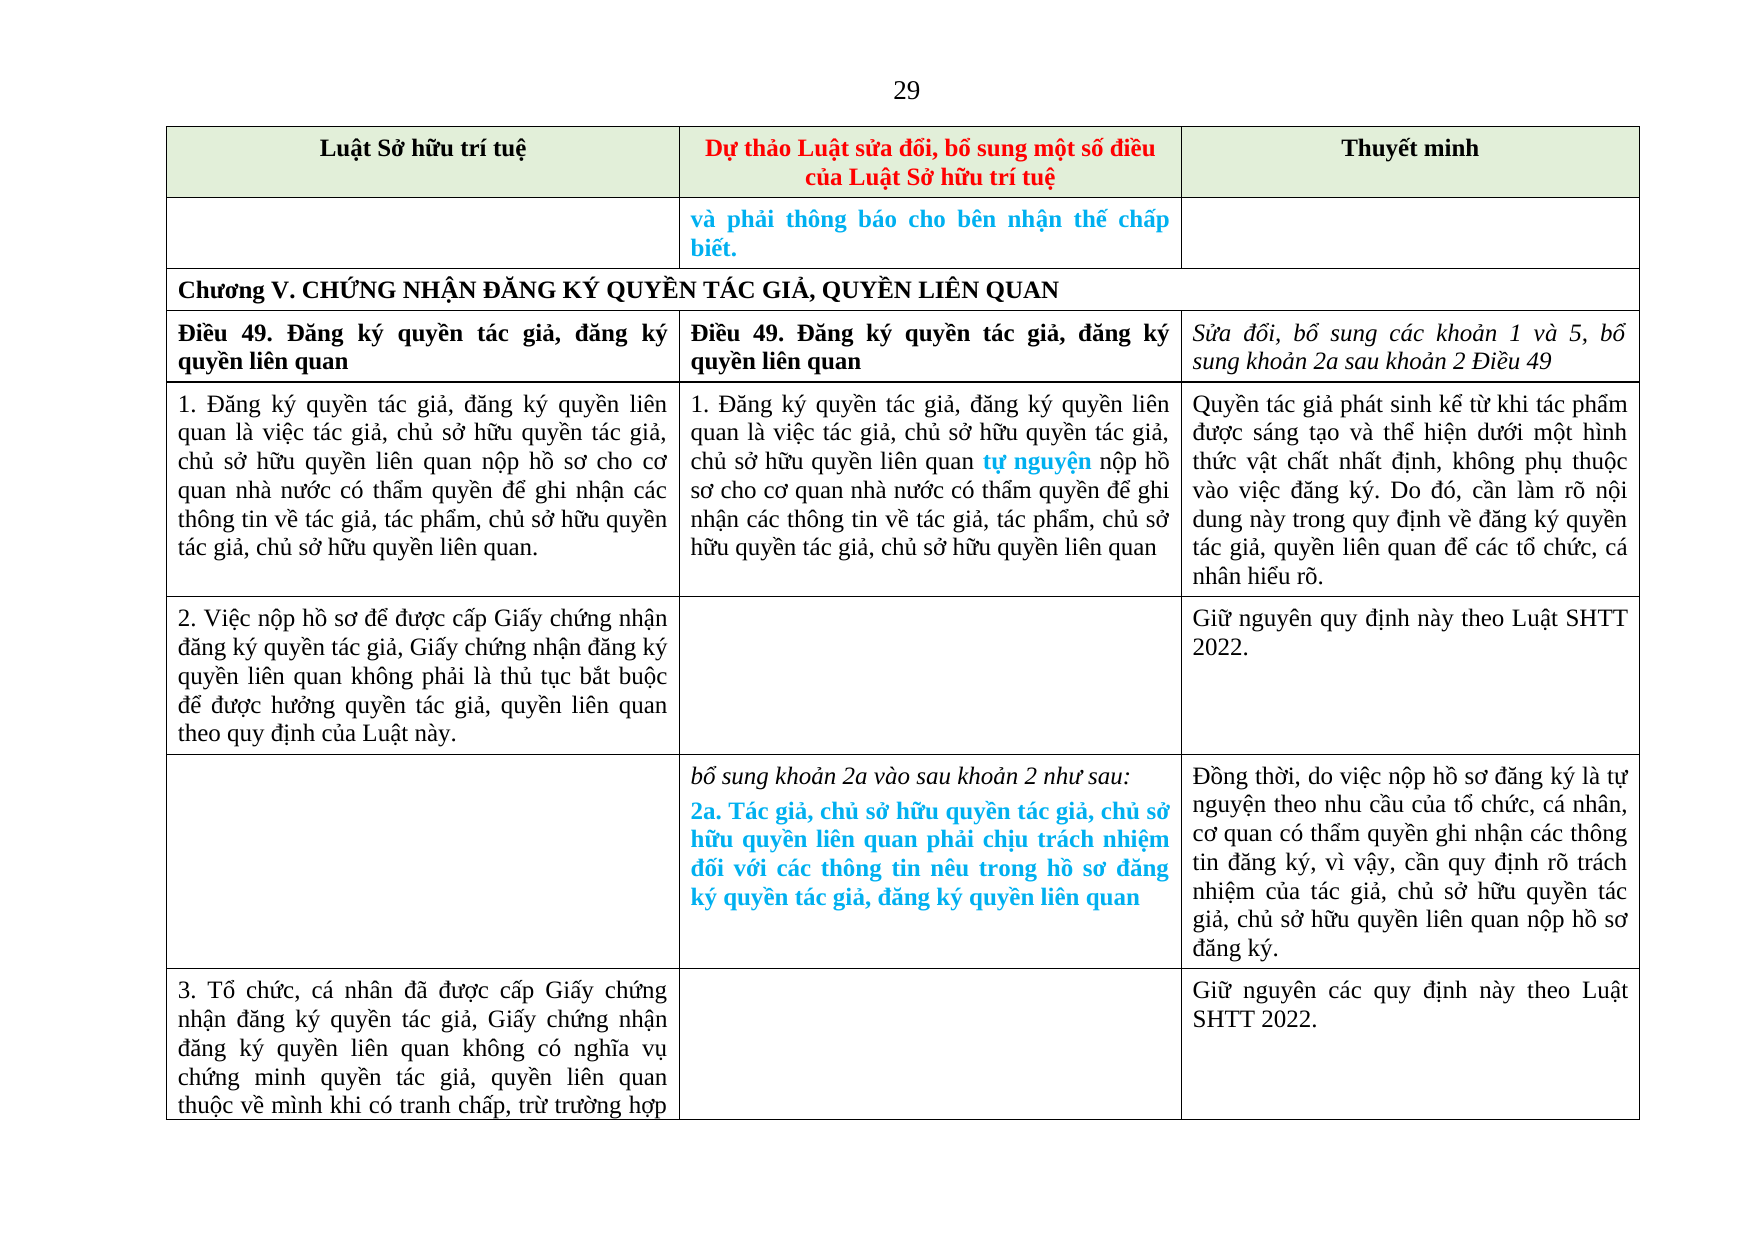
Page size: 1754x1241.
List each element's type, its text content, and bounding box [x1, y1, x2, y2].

table_cell Giữ nguyên quy định này theo Luật SHTT 2022. [1182, 597, 1639, 753]
table_header Dự thảo Luật sửa đổi, bổ sung một số điều của Luật Sở hữu trí tuệ [680, 127, 1181, 197]
table_cell bổ sung khoản 2a vào sau khoản 2 như sau: 2a. Tác giả, chủ sở hữu quyền tác giả, chủ sở hữu quyền liên quan phải chịu trách nhiệm đối với các thông tin nêu trong hồ sơ đăng ký quyền tác giả, đăng ký quyền liên quan [680, 755, 1181, 968]
table_header Luật Sở hữu trí tuệ [167, 127, 679, 197]
table_cell [167, 198, 679, 268]
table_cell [1182, 969, 1639, 1119]
table_cell [680, 597, 1181, 753]
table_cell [680, 198, 1181, 268]
table_cell Đồng thời, do việc nộp hồ sơ đăng ký là tự nguyện theo nhu cầu của tổ chức, cá nhân, cơ quan có thẩm quyền ghi nhận các thông tin đăng ký, vì vậy, cần quy định rõ trách nhiệm của tác giả, chủ sở hữu quyền tác giả, chủ sở hữu quyền liên quan nộp hồ sơ đăng ký. [1182, 755, 1639, 968]
table_cell 1. Đăng ký quyền tác giả, đăng ký quyền liên quan là việc tác giả, chủ sở hữu quyền tác giả, chủ sở hữu quyền liên quan tự nguyện nộp hồ sơ cho cơ quan nhà nước có thẩm quyền để ghi nhận các thông tin về tác giả, tác phẩm, chủ sở hữu quyền tác giả, chủ sở hữu quyền liên quan [680, 383, 1181, 596]
table_cell 2. Việc nộp hồ sơ để được cấp Giấy chứng nhận đăng ký quyền tác giả, Giấy chứng nhận đăng ký quyền liên quan không phải là thủ tục bắt buộc để được hưởng quyền tác giả, quyền liên quan theo quy định của Luật này. [167, 597, 679, 753]
table_cell [167, 755, 679, 968]
table_cell [680, 969, 1181, 1119]
table_cell Điều 49. Đăng ký quyền tác giả, đăng ký quyền liên quan [680, 311, 1181, 381]
table_cell Chương V. CHỨNG NHẬN ĐĂNG KÝ QUYỀN TÁC GIẢ, QUYỀN LIÊN QUAN [167, 269, 1639, 310]
table_cell Quyền tác giả phát sinh kể từ khi tác phẩm được sáng tạo và thể hiện dưới một hình thức vật chất nhất định, không phụ thuộc vào việc đăng ký. Do đó, cần làm rõ nội dung này trong quy định về đăng ký quyền tác giả, quyền liên quan để các tổ chức, cá nhân hiểu rõ. [1182, 383, 1639, 596]
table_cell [1182, 198, 1639, 268]
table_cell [167, 969, 679, 1119]
table_cell 1. Đăng ký quyền tác giả, đăng ký quyền liên quan là việc tác giả, chủ sở hữu quyền tác giả, chủ sở hữu quyền liên quan nộp hồ sơ cho cơ quan nhà nước có thẩm quyền để ghi nhận các thông tin về tác giả, tác phẩm, chủ sở hữu quyền tác giả, chủ sở hữu quyền liên quan. [167, 383, 679, 596]
table_cell Sửa đổi, bổ sung các khoản 1 và 5, bổ sung khoản 2a sau khoản 2 Điều 49 [1182, 311, 1639, 381]
table_cell Điều 49. Đăng ký quyền tác giả, đăng ký quyền liên quan [167, 311, 679, 381]
table_header Thuyết minh [1182, 127, 1639, 197]
